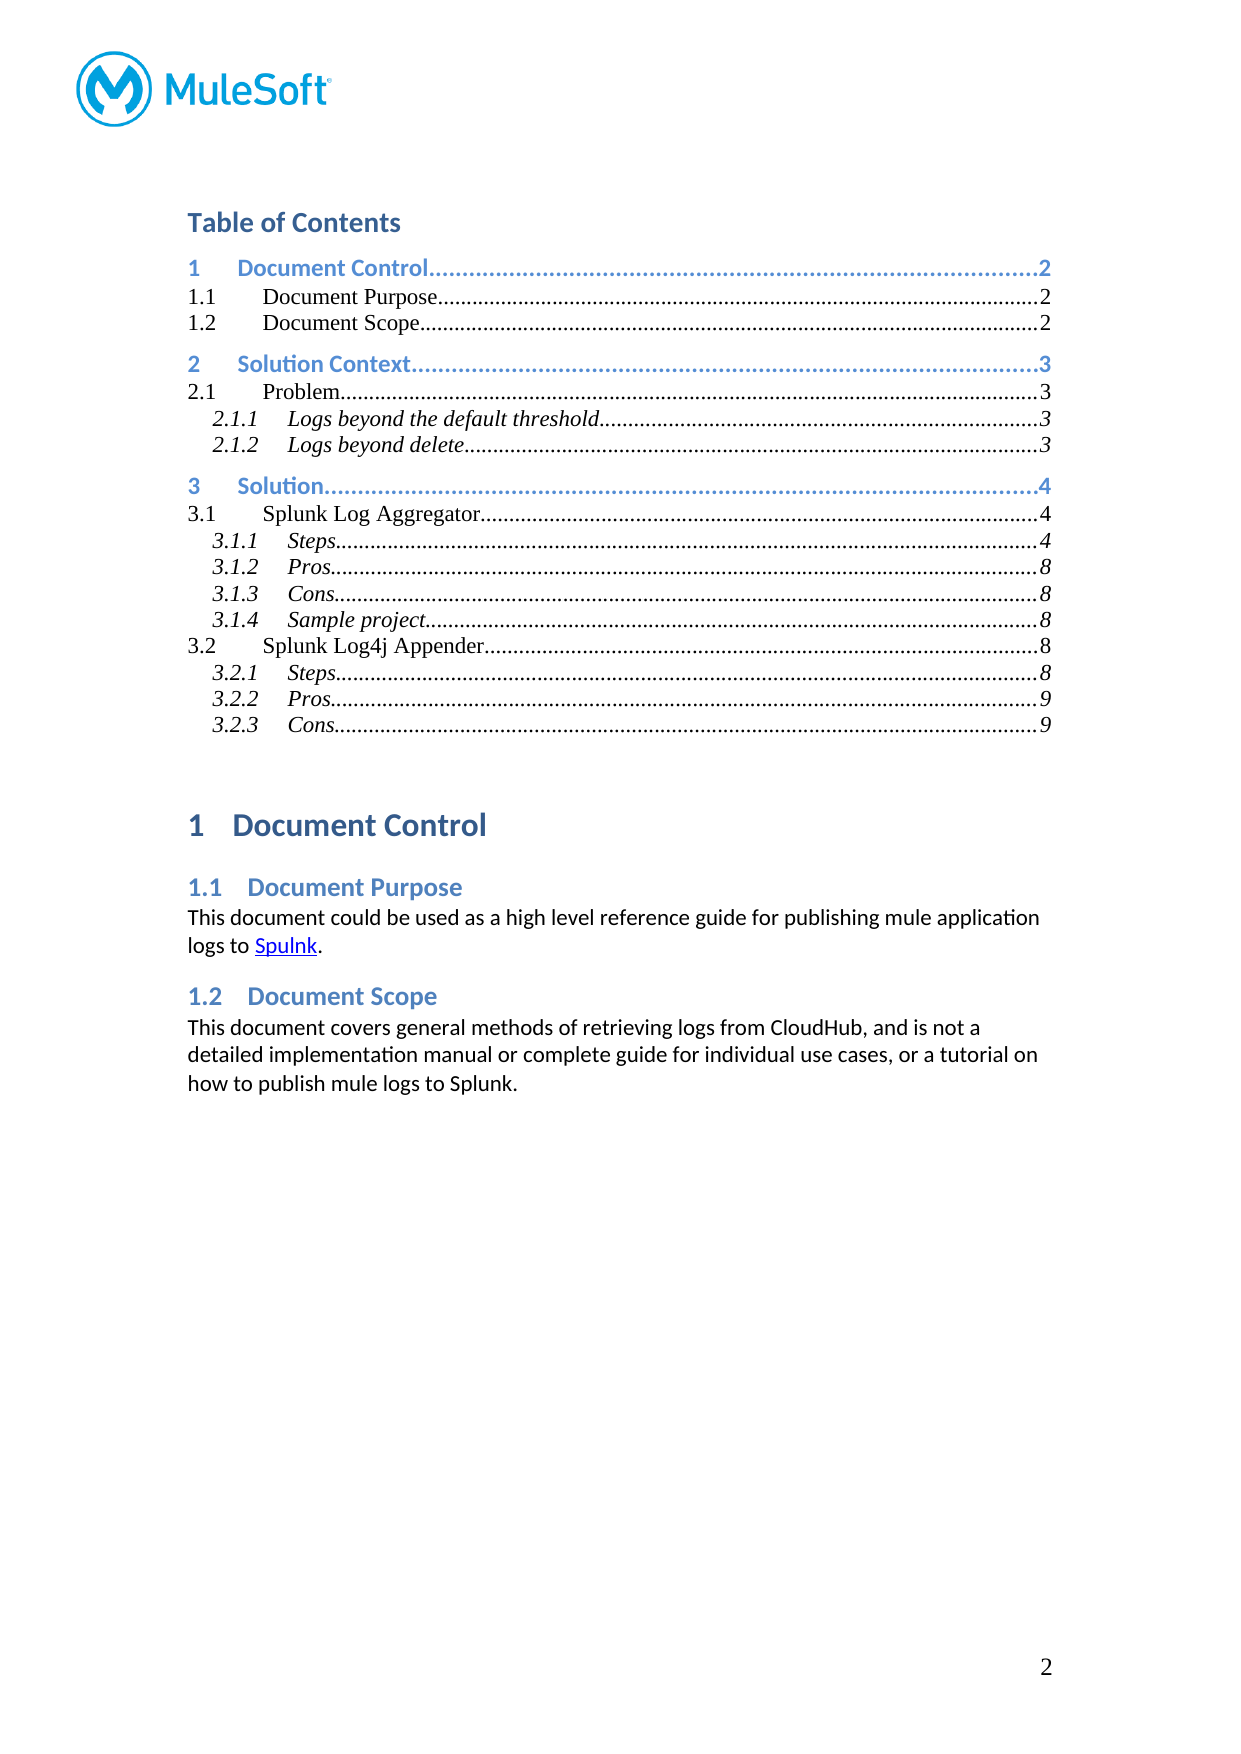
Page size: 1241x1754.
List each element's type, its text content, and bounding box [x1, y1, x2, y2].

subtitle Document Scope [187, 979, 1053, 1013]
subtitle Document Purpose [187, 870, 1053, 903]
text This document covers general methods of retrieving logs from CloudHub, and is not a detailed implementation manual or complete guide for individual use cases, or a tutorial on how to publish mule logs to Splunk. [187, 1013, 1053, 1097]
picture [75, 50, 337, 128]
subtitle Document Control [187, 804, 1053, 845]
text This document could be used as a high level reference guide for publishing mule application logs to Spulnk. [187, 903, 1053, 959]
